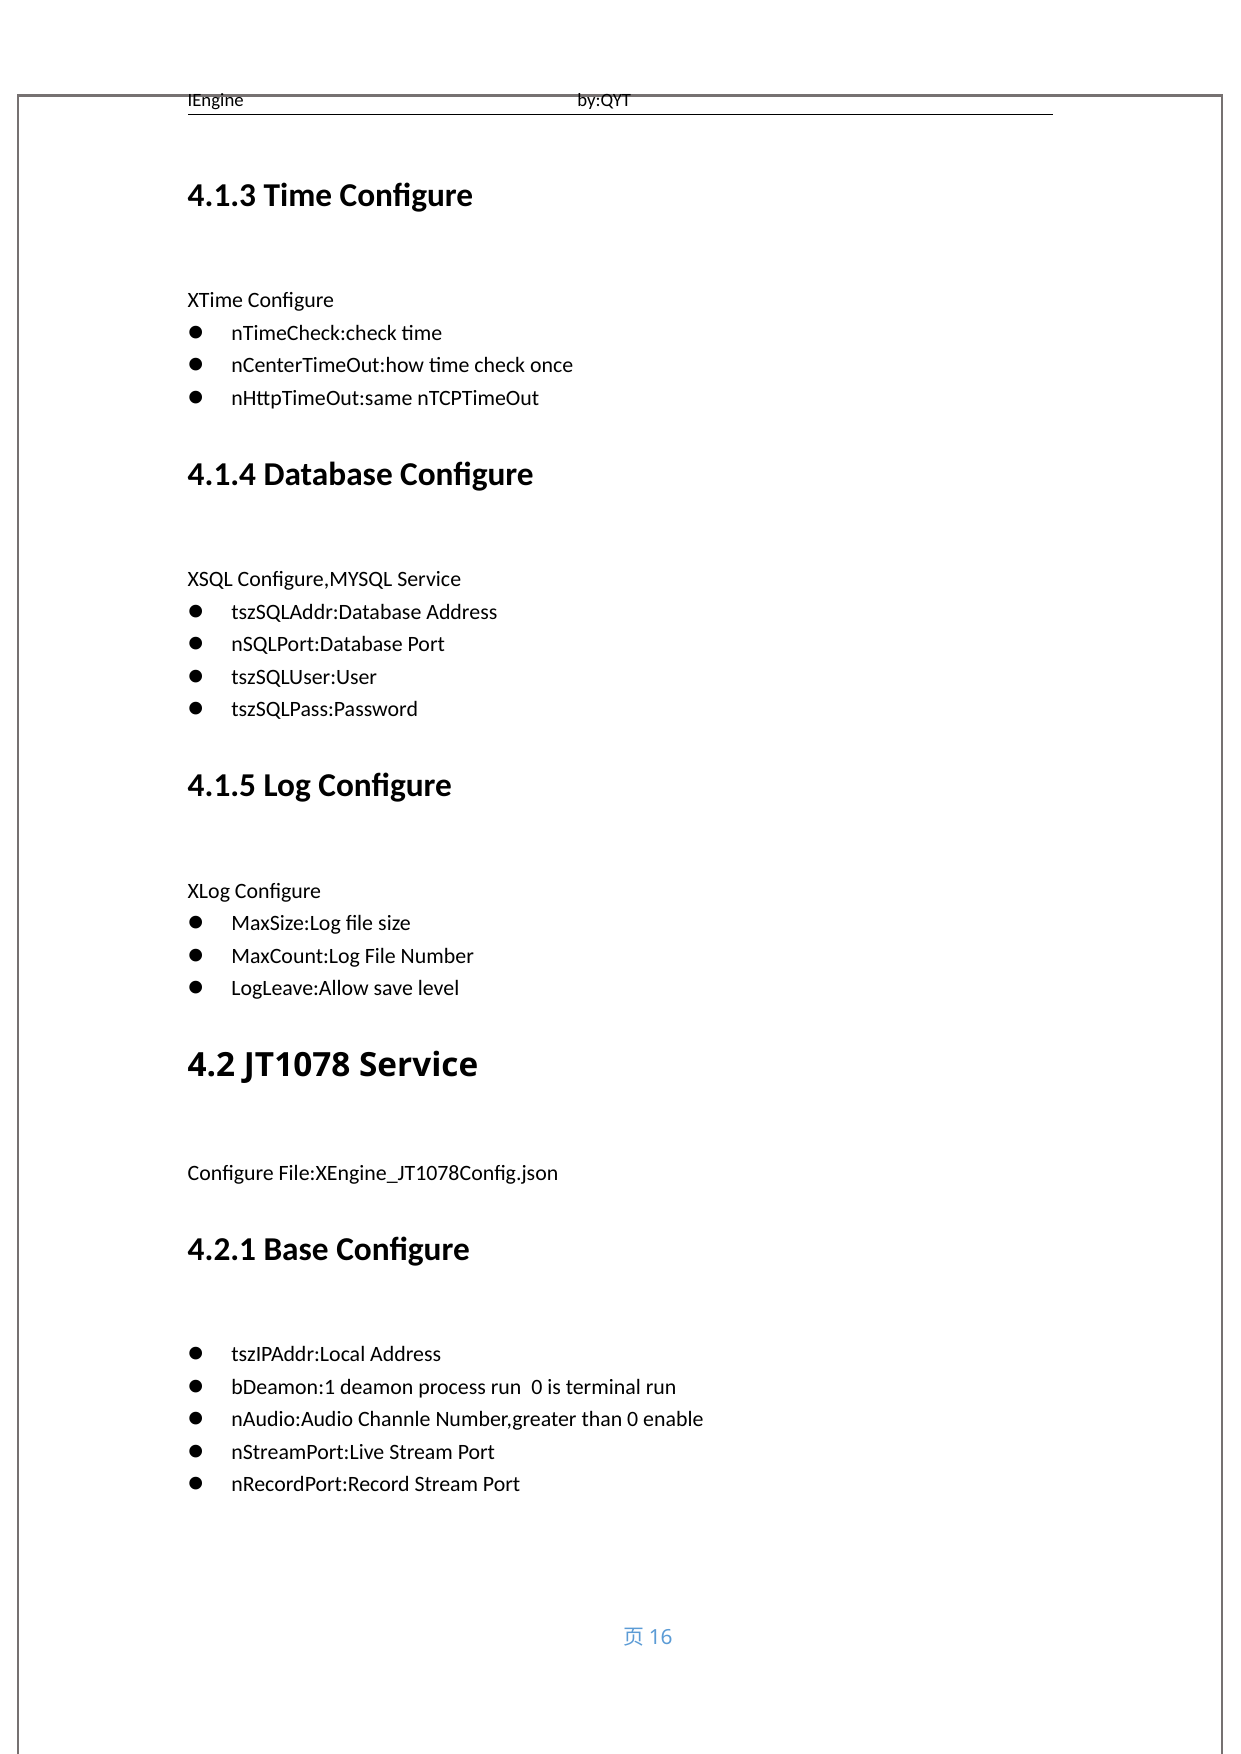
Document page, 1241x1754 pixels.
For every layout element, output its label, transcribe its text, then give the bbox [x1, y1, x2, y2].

list tszSQLUser:User [187, 660, 1053, 693]
text XSQL Configure,MYSQL Service [187, 563, 1053, 595]
subtitle 4.1.5 Log Configure [187, 752, 1053, 817]
subtitle 4.2 JT1078 Service [187, 1031, 1053, 1096]
list MaxCount:Log File Number [187, 939, 1053, 971]
subtitle 4.2.1 Base Configure [187, 1216, 1053, 1281]
list tszSQLPass:Password [187, 693, 1053, 725]
subtitle 4.1.4 Database Configure [187, 441, 1053, 506]
list nAudio:Audio Channle Number,greater than 0 enable [187, 1403, 1053, 1435]
list nCenterTimeOut:how time check once [187, 349, 1053, 381]
list nSQLPort:Database Port [187, 628, 1053, 660]
list tszSQLAddr:Database Address [187, 595, 1053, 628]
list bDeamon:1 deamon process run 0 is terminal run [187, 1370, 1053, 1403]
text XTime Configure [187, 284, 1053, 316]
list MaxSize:Log file size [187, 906, 1053, 939]
list nTimeCheck:check time [187, 316, 1053, 349]
list nRecordPort:Record Stream Port [187, 1468, 1053, 1500]
list nStreamPort:Live Stream Port [187, 1435, 1053, 1468]
list nHttpTimeOut:same nTCPTimeOut [187, 381, 1053, 414]
text Configure File:XEngine_JT1078Config.json [187, 1156, 1053, 1189]
text XLog Configure [187, 874, 1053, 906]
subtitle 4.1.3 Time Configure [187, 162, 1053, 227]
list LogLeave:Allow save level [187, 971, 1053, 1004]
list tszIPAddr:Local Address [187, 1338, 1053, 1370]
